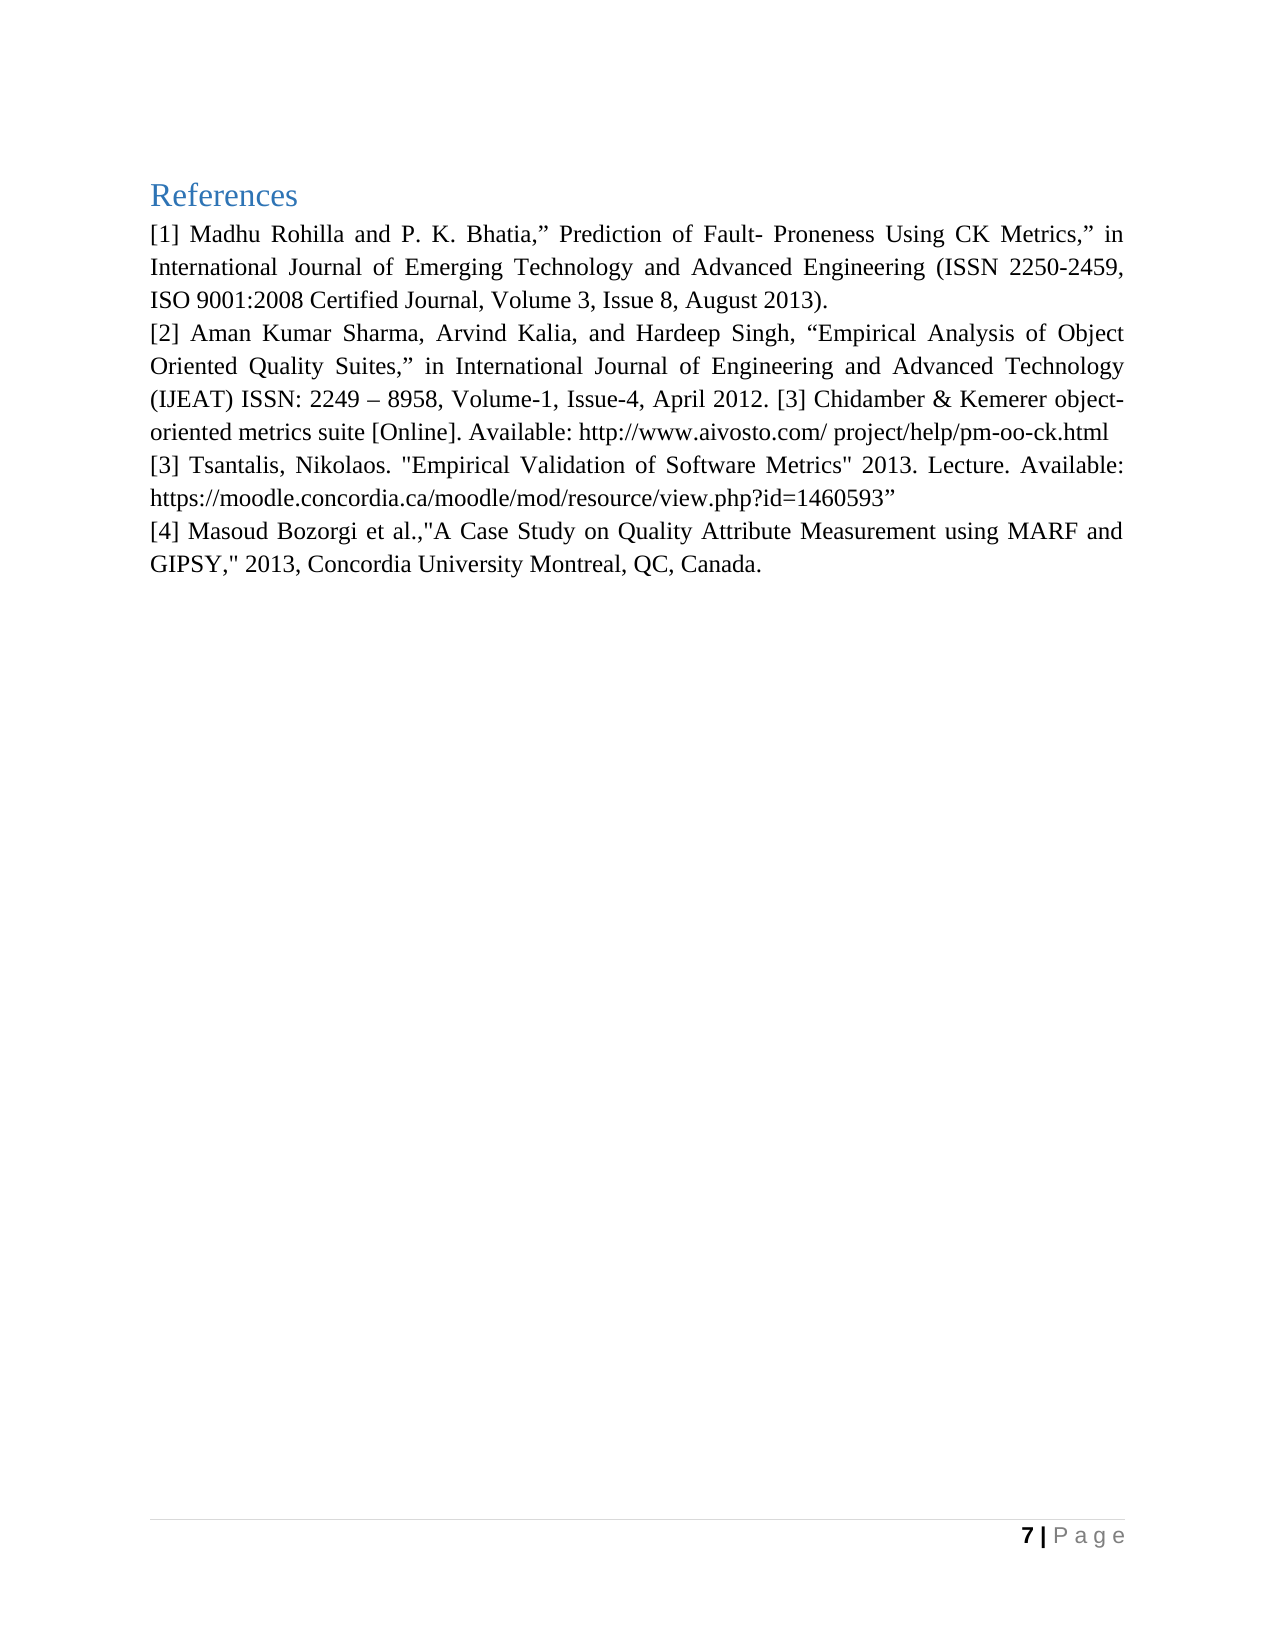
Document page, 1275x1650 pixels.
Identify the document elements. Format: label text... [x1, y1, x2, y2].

subtitle References [150, 175, 1125, 213]
text [4] Masoud Bozorgi et al.,"A Case Study on Quality Attribute Measurement using MARF and GIPSY," 2013, Concordia University Montreal, QC, Canada. [150, 516, 1125, 578]
text [2] Aman Kumar Sharma, Arvind Kalia, and Hardeep Singh, “Empirical Analysis of Object Oriented Quality Suites,” in International Journal of Engineering and Advanced Technology (IJEAT) ISSN: 2249 – 8958, Volume-1, Issue-4, April 2012. [3] Chidamber & Kemerer object-oriented metrics suite [Online]. Available: http://www.aivosto.com/ project/help/pm-oo-ck.html [150, 318, 1125, 446]
text [1] Madhu Rohilla and P. K. Bhatia,” Prediction of Fault- Proneness Using CK Metrics,” in International Journal of Emerging Technology and Advanced Engineering (ISSN 2250-2459, ISO 9001:2008 Certified Journal, Volume 3, Issue 8, August 2013). [150, 219, 1125, 314]
text [3] Tsantalis, Nikolaos. "Empirical Validation of Software Metrics" 2013. Lecture. Available: https://moodle.concordia.ca/moodle/mod/resource/view.php?id=1460593” [150, 450, 1125, 512]
